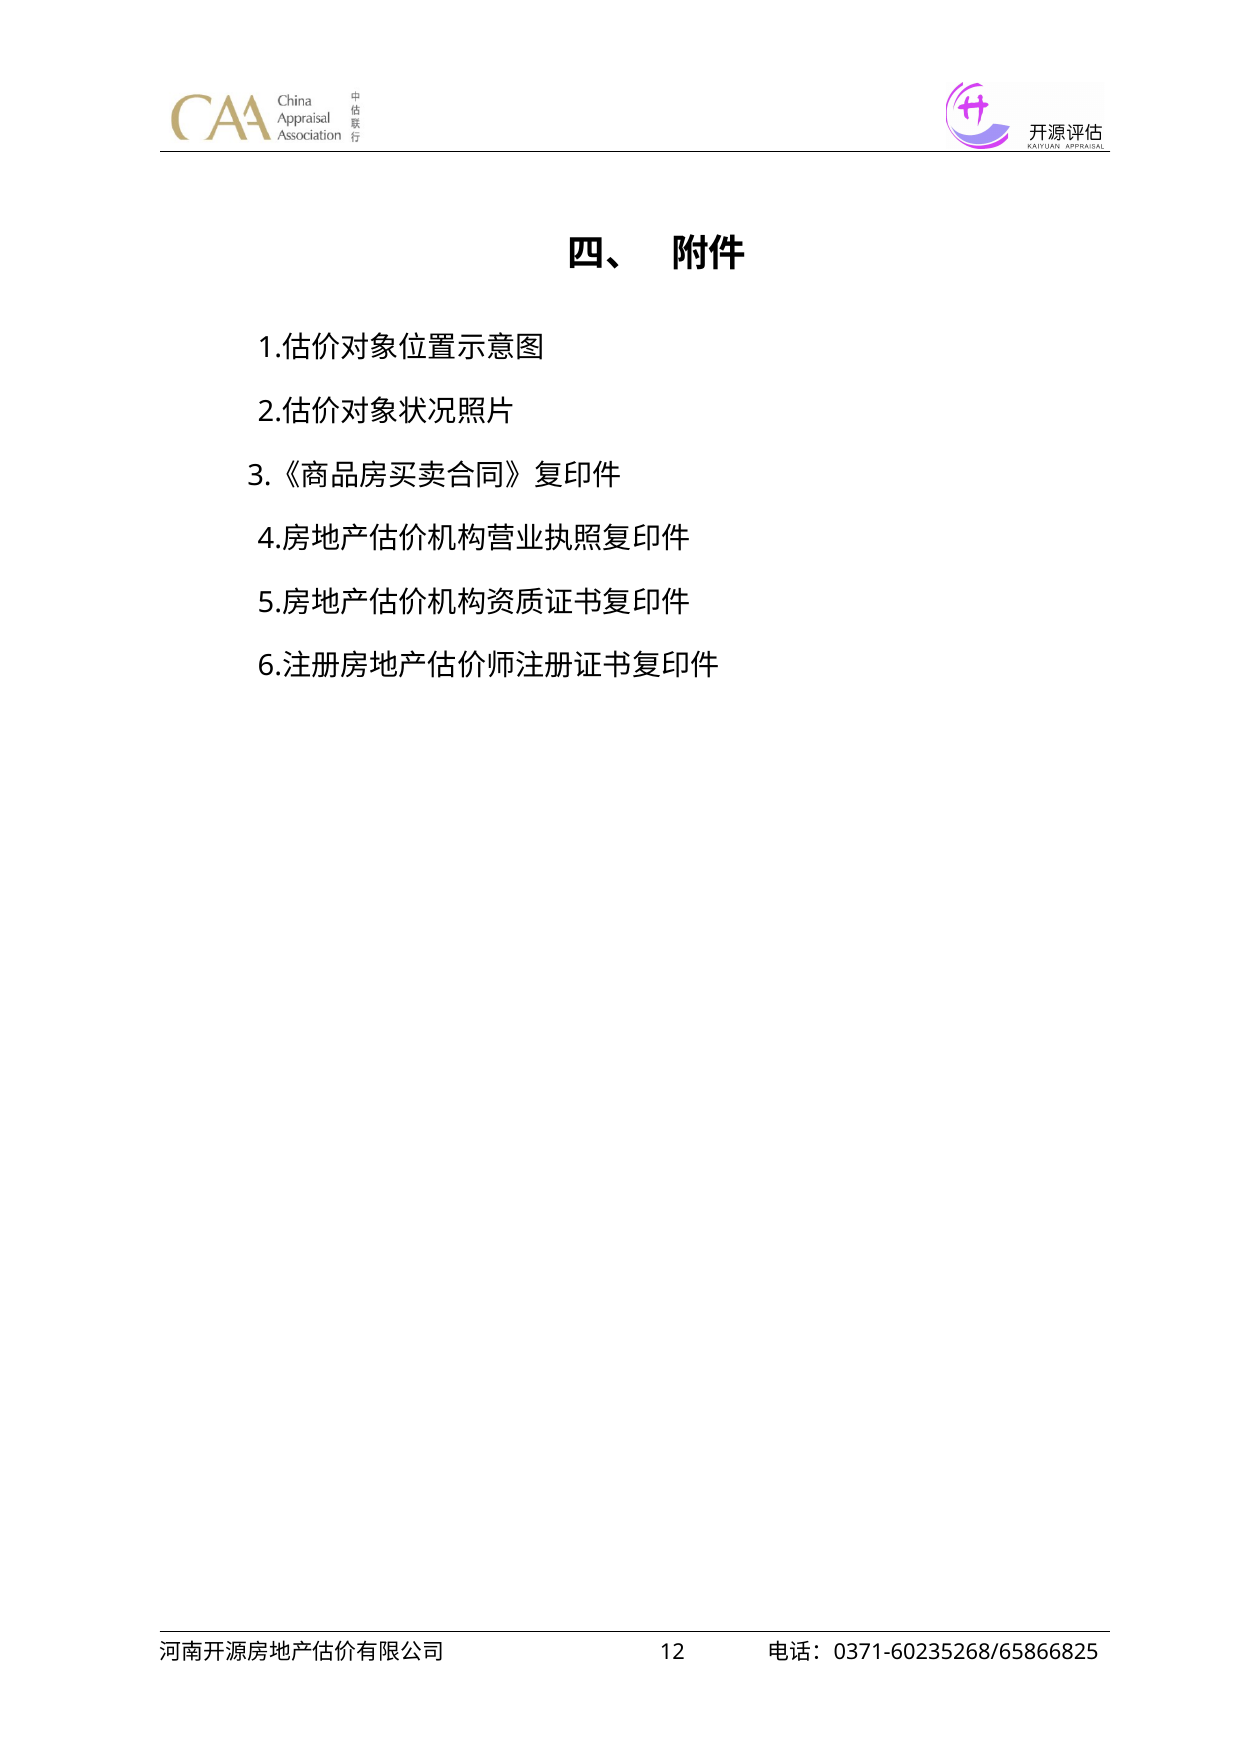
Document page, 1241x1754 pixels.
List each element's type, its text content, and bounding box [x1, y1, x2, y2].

list 2.估价对象状况照片 [257, 388, 1110, 430]
list 6.注册房地产估价师注册证书复印件 [257, 642, 1110, 684]
list 4.房地产估价机构营业执照复印件 [257, 515, 1110, 557]
text 3.《商品房买卖合同》复印件 [159, 451, 1110, 493]
picture [946, 82, 1105, 149]
text 附件 [203, 223, 1110, 277]
list 1.估价对象位置示意图 [257, 324, 1110, 366]
list 5.房地产估价机构资质证书复印件 [257, 578, 1110, 621]
picture [159, 83, 377, 149]
